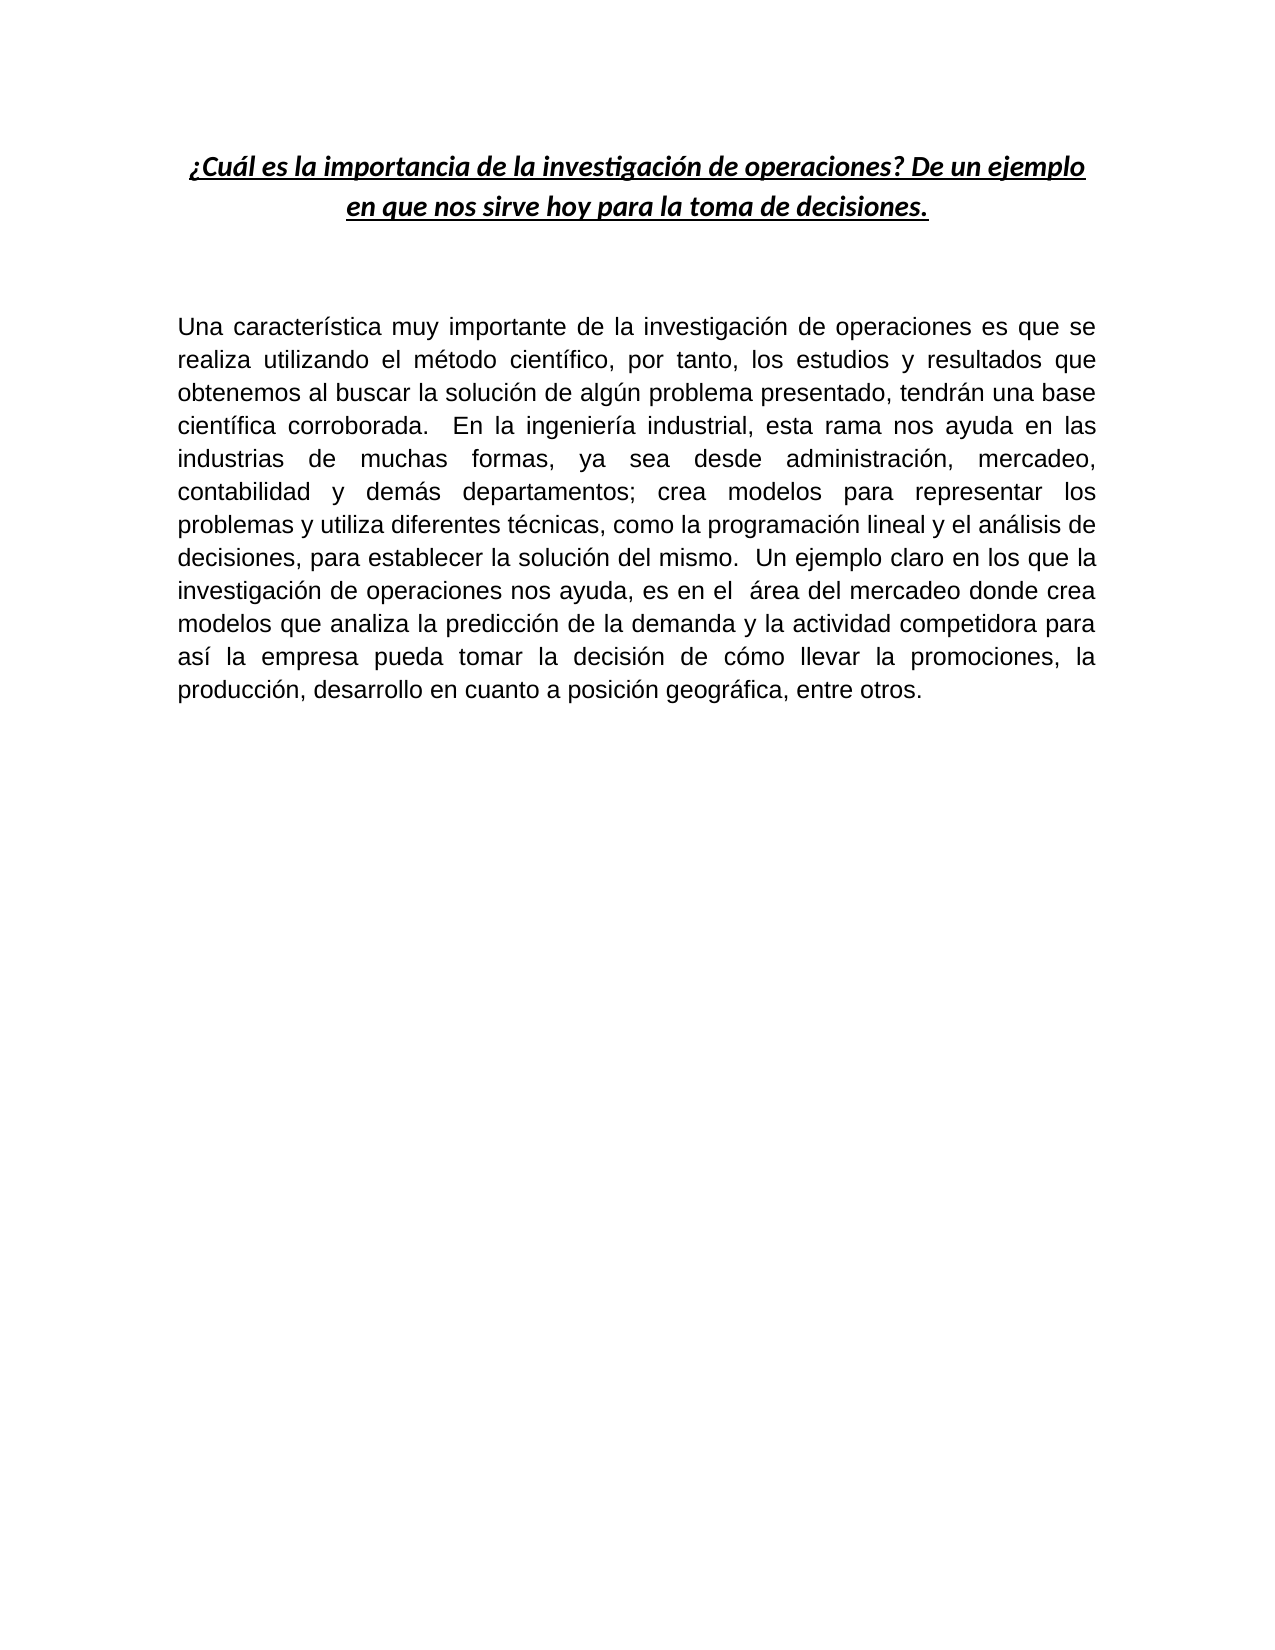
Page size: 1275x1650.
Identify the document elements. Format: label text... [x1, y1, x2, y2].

text Una característica muy importante de la investigación de operaciones es que se realiza utilizando el método científico, por tanto, los estudios y resultados que obtenemos al buscar la solución de algún problema presentado, tendrán una base científica corroborada. En la ingeniería industrial, esta rama nos ayuda en las industrias de muchas formas, ya sea desde administración, mercadeo, contabilidad y demás departamentos; crea modelos para representar los problemas y utiliza diferentes técnicas, como la programación lineal y el análisis de decisiones, para establecer la solución del mismo. Un ejemplo claro en los que la investigación de operaciones nos ayuda, es en el área del mercadeo donde crea modelos que analiza la predicción de la demanda y la actividad competidora para así la empresa pueda tomar la decisión de cómo llevar la promociones, la producción, desarrollo en cuanto a posición geográfica, entre otros. [177, 312, 1098, 704]
text ¿Cuál es la importancia de la investigación de operaciones? De un ejemplo en que nos sirve hoy para la toma de decisiones. [177, 148, 1098, 224]
